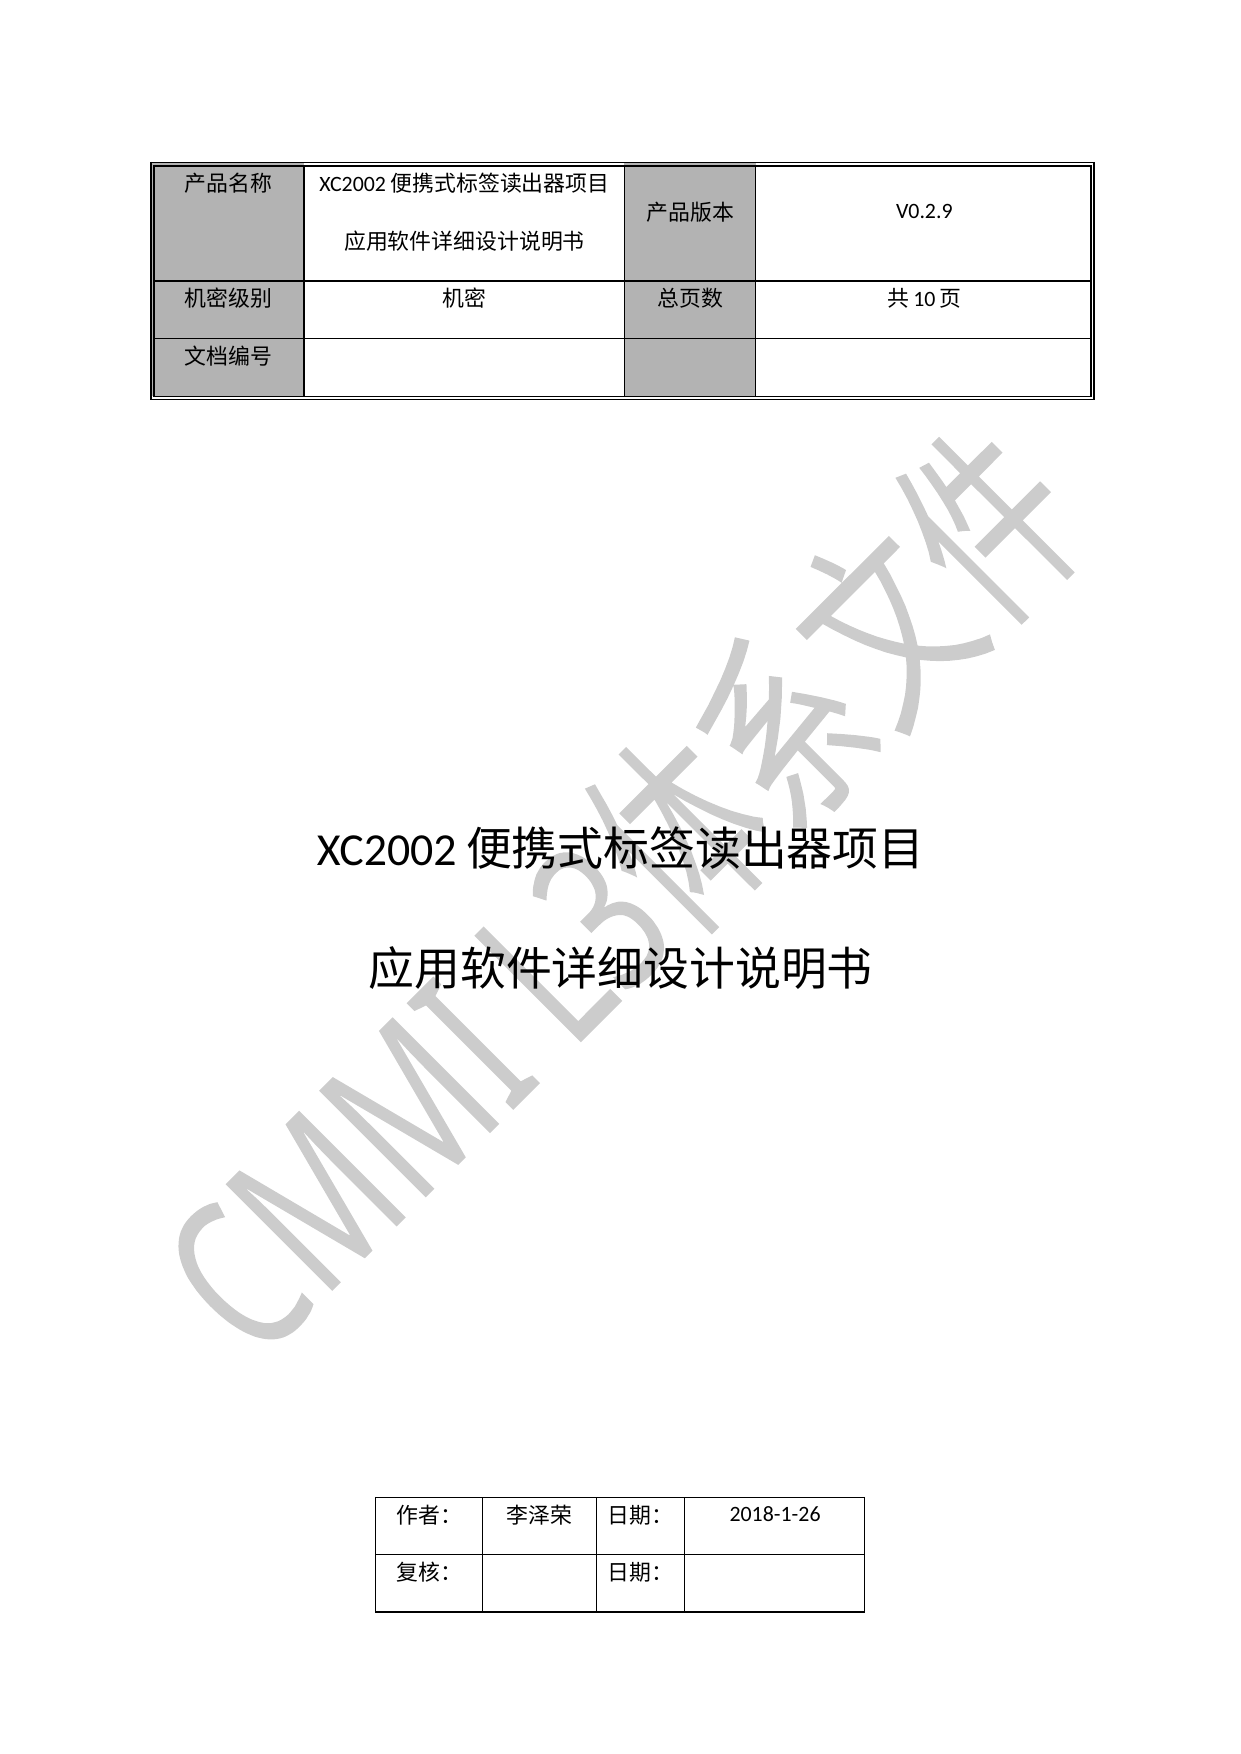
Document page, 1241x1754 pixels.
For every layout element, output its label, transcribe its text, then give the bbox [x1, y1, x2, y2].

table_cell 文档编号 [155, 339, 303, 396]
table_header V0.2.9 [756, 167, 1090, 280]
table_header 日期： [597, 1498, 684, 1554]
table_cell 总页数 [625, 282, 755, 338]
table_header XC2002便携式标签读出器项目 应用软件详细设计说明书 [150, 812, 1091, 1342]
table_header 2018-1-26 [685, 1498, 864, 1554]
table_cell 共10页 [756, 282, 1090, 338]
table_header XC2002便携式标签读出器项目 应用软件详细设计说明书 [305, 167, 624, 280]
table_cell [756, 339, 1090, 396]
table_cell 机密 [305, 282, 624, 338]
table_header 作者： [376, 1498, 482, 1554]
table_cell 日期： [597, 1555, 684, 1611]
table_cell [483, 1555, 596, 1611]
table_header 李泽荣 [483, 1498, 596, 1554]
table_cell 机密级别 [155, 282, 303, 338]
table_cell [685, 1555, 864, 1611]
table_cell [305, 339, 624, 396]
table_cell 复核： [376, 1555, 482, 1611]
table_cell [625, 339, 755, 396]
table_header 产品版本 [625, 167, 755, 280]
table_header 产品名称 [155, 167, 303, 280]
